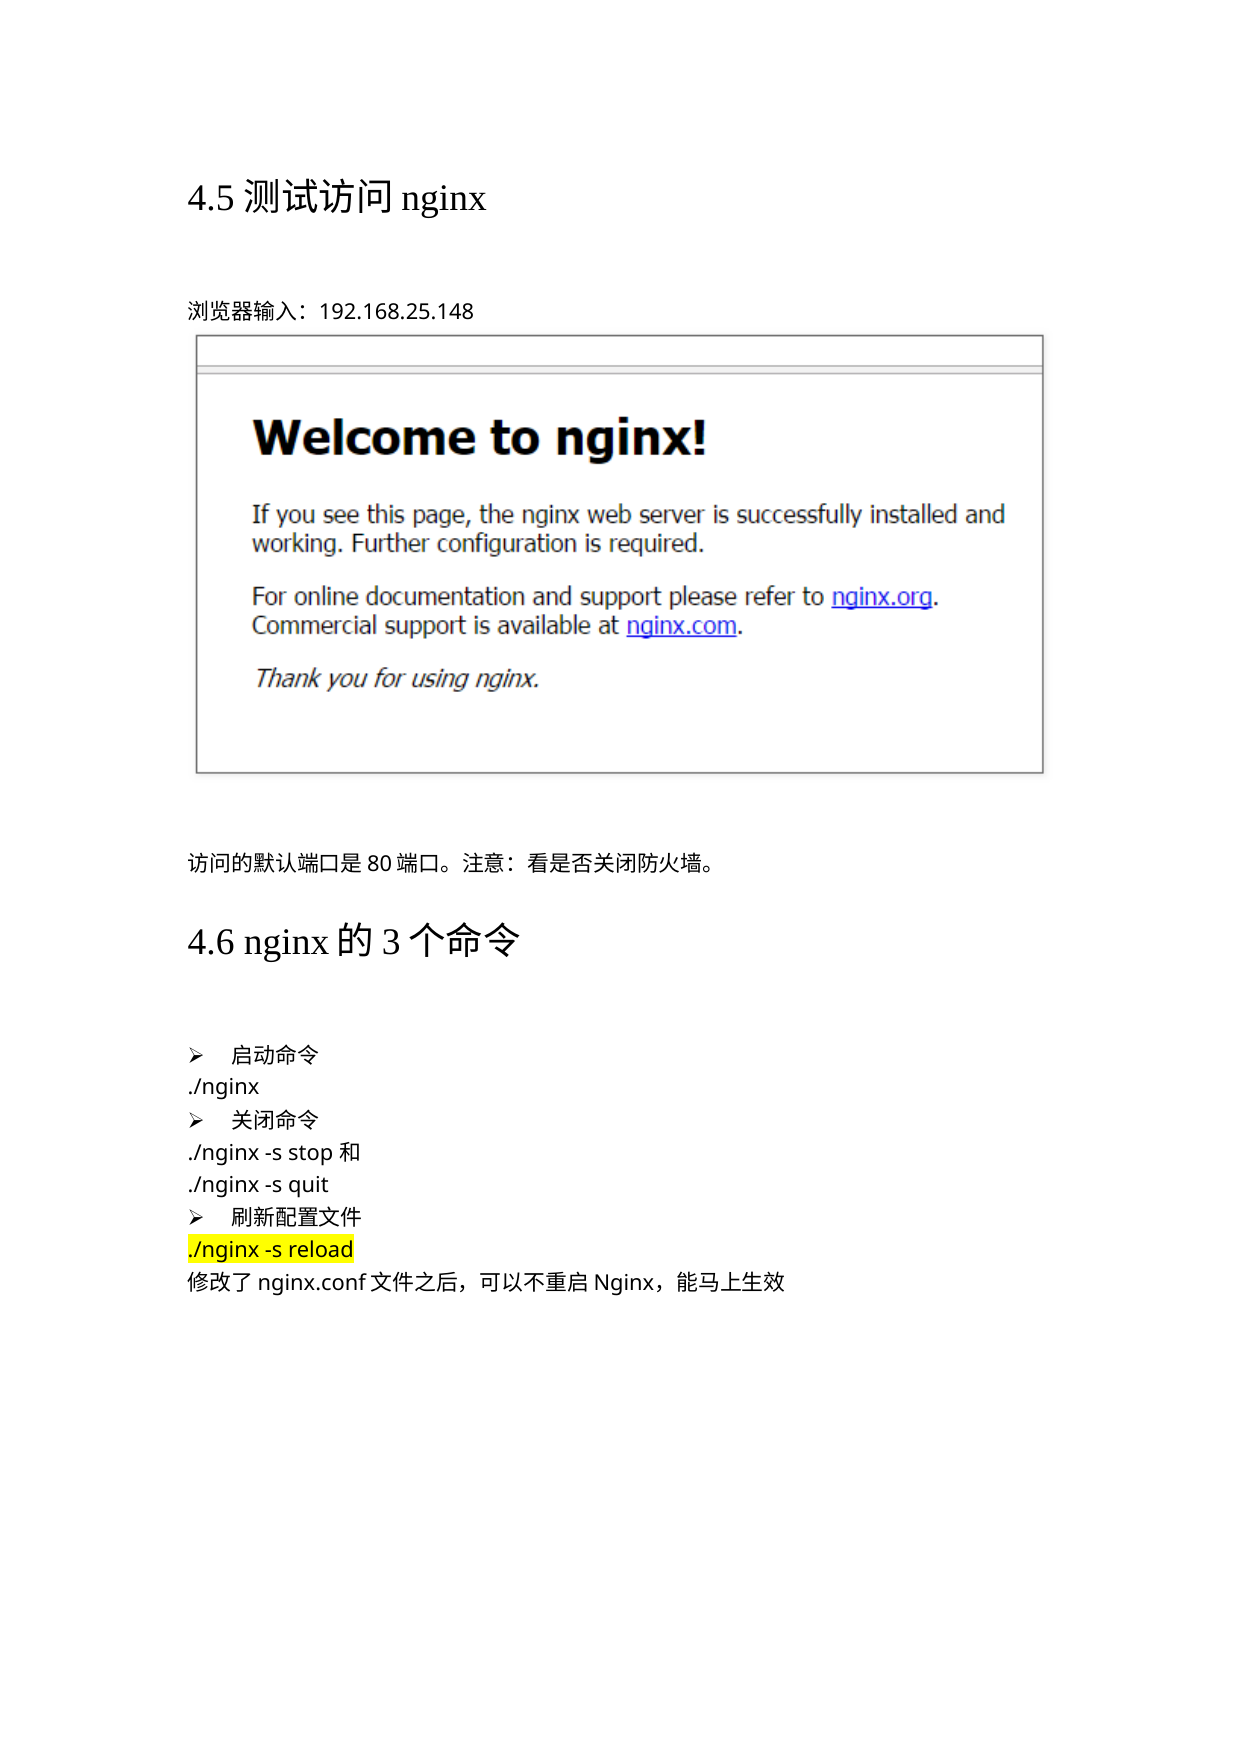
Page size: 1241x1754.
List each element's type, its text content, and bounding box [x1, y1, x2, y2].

picture [187, 326, 1053, 783]
text 访问的默认端口是80端口。注意：看是否关闭防火墙。 [187, 846, 1053, 879]
subtitle nginx的3个命令 [187, 906, 1053, 971]
text 修改了nginx.conf文件之后，可以不重启Nginx，能马上生效 [187, 1265, 1053, 1297]
text 浏览器输入：192.168.25.148 [187, 294, 1053, 326]
text ./nginx -s quit [187, 1167, 1053, 1200]
text ./nginx -s reload [187, 1232, 1053, 1265]
list 关闭命令 [187, 1102, 1053, 1135]
list 刷新配置文件 [187, 1200, 1053, 1232]
text ./nginx [187, 1070, 1053, 1102]
subtitle 测试访问nginx [187, 162, 1053, 227]
list 启动命令 [187, 1037, 1053, 1070]
text ./nginx -s stop 和 [187, 1135, 1053, 1167]
